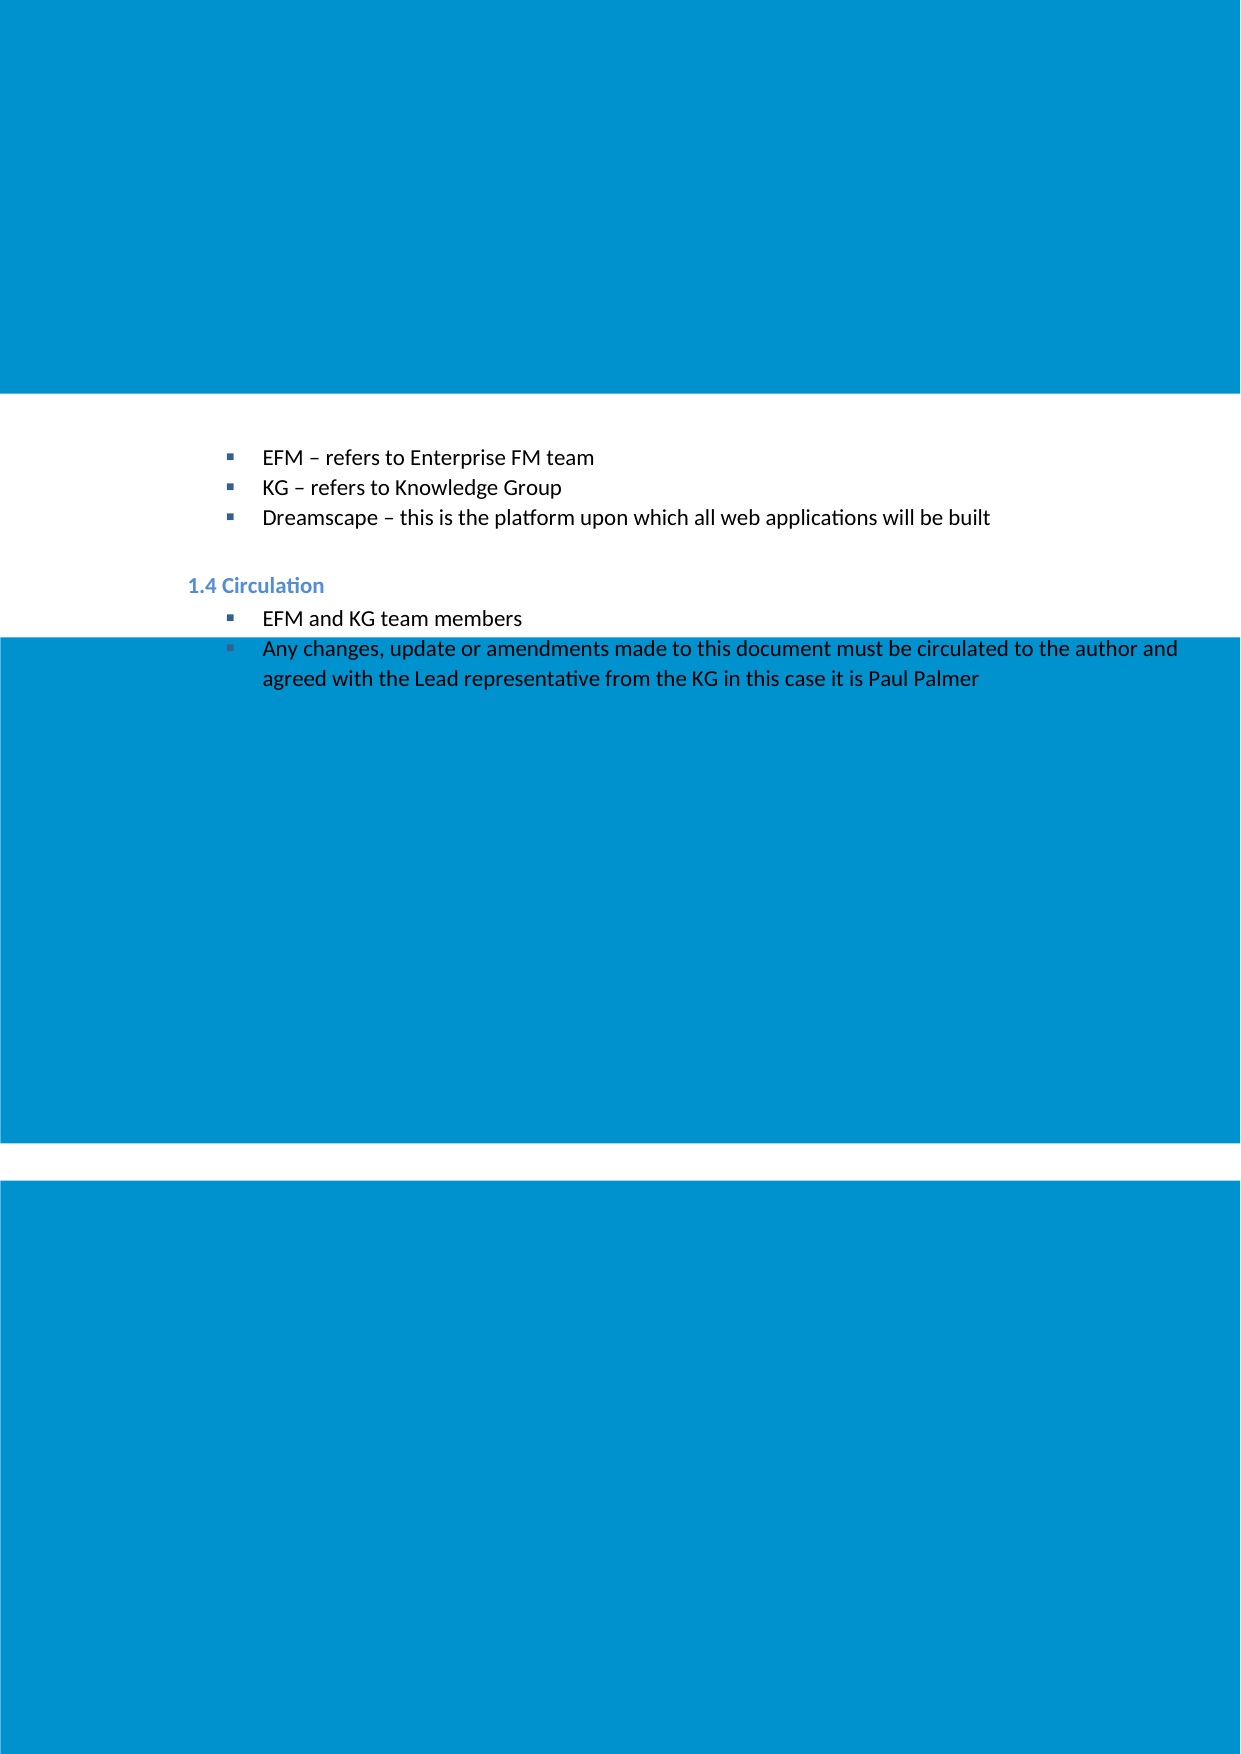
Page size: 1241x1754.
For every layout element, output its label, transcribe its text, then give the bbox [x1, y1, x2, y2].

list EFM and KG team members [225, 604, 1181, 632]
list Any changes, update or amendments made to this document must be circulated to the author and agreed with the Lead representative from the KG in this case it is Paul Palmer [225, 634, 1181, 692]
list KG – refers to Knowledge Group [225, 473, 1181, 501]
list EFM – refers to Enterprise FM team [225, 443, 1181, 471]
list Dreamscape – this is the platform upon which all web applications will be built [225, 503, 1181, 531]
subtitle 1.4 Circulation [187, 571, 1181, 599]
